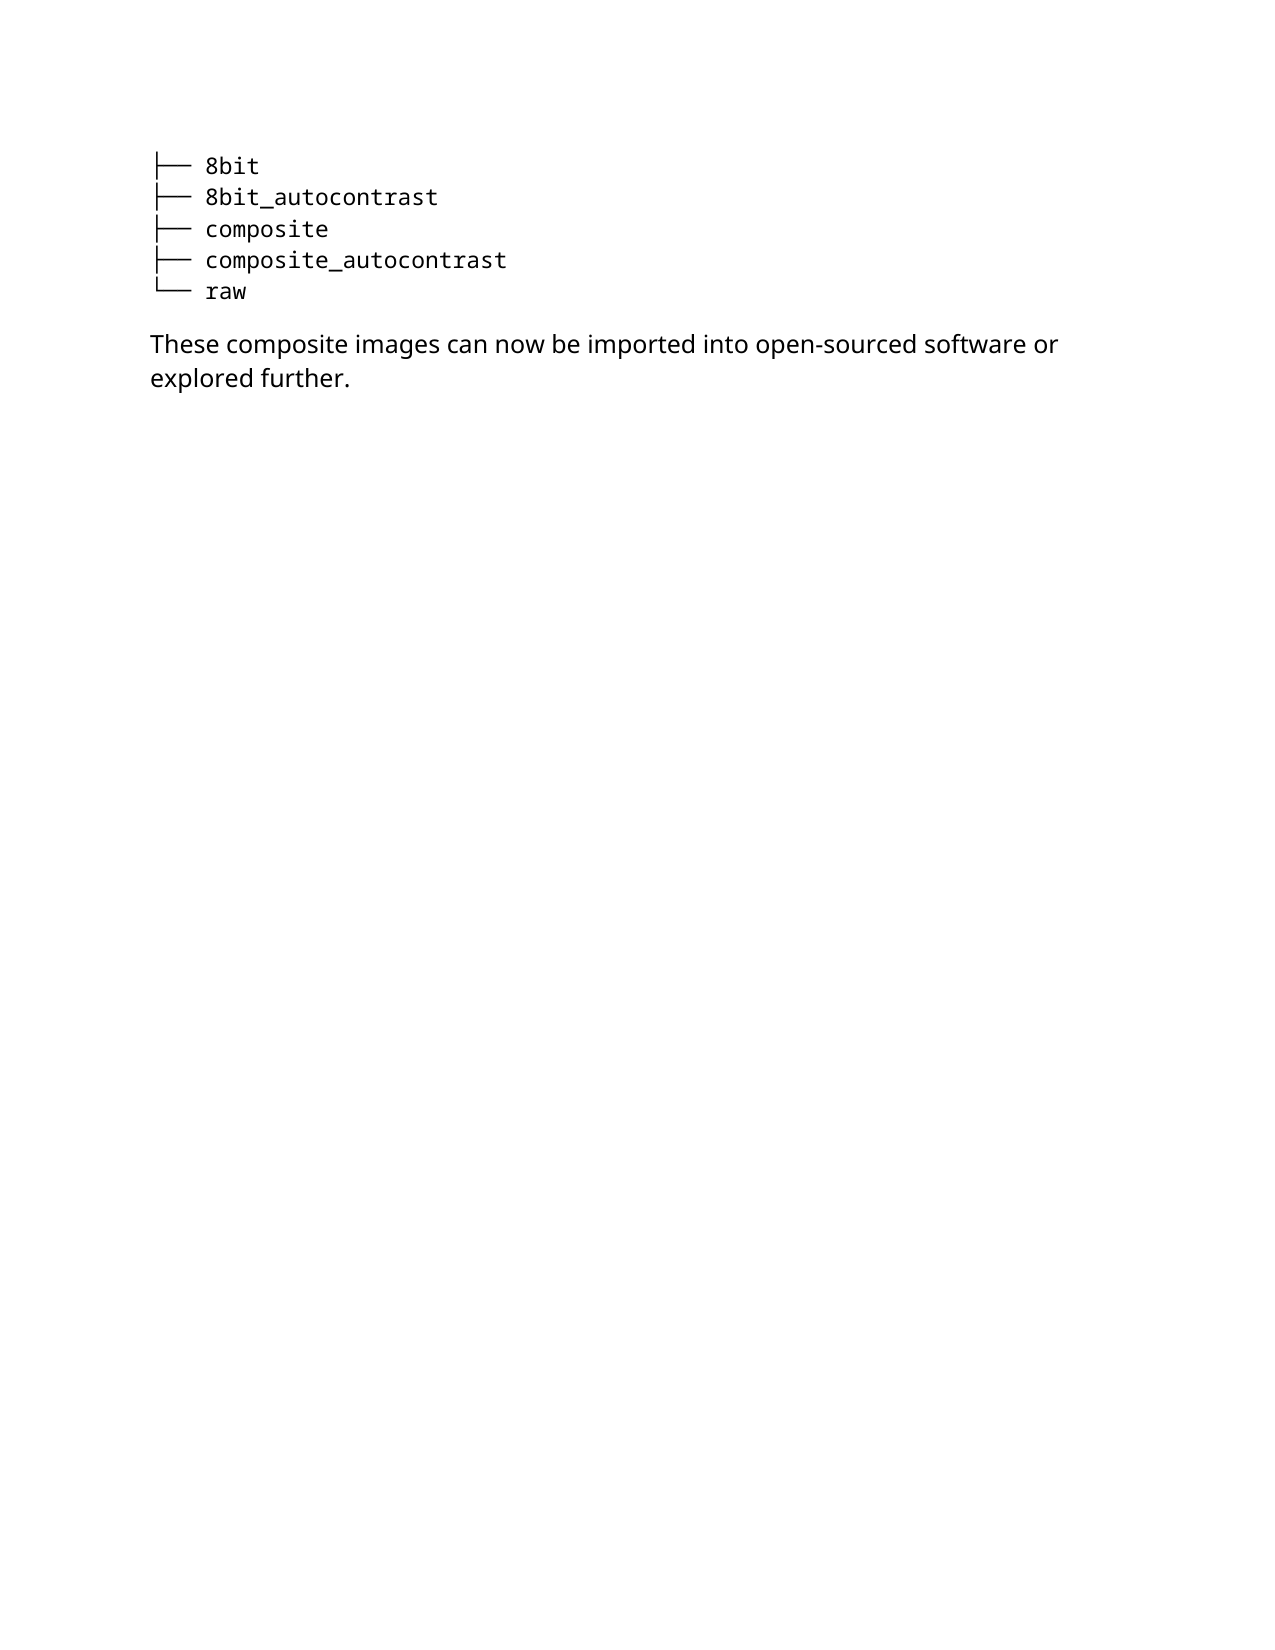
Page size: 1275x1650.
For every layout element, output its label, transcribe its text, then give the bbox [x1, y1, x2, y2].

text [150, 150, 1125, 306]
text These composite images can now be imported into open-sourced software or explored further. [150, 327, 1125, 395]
